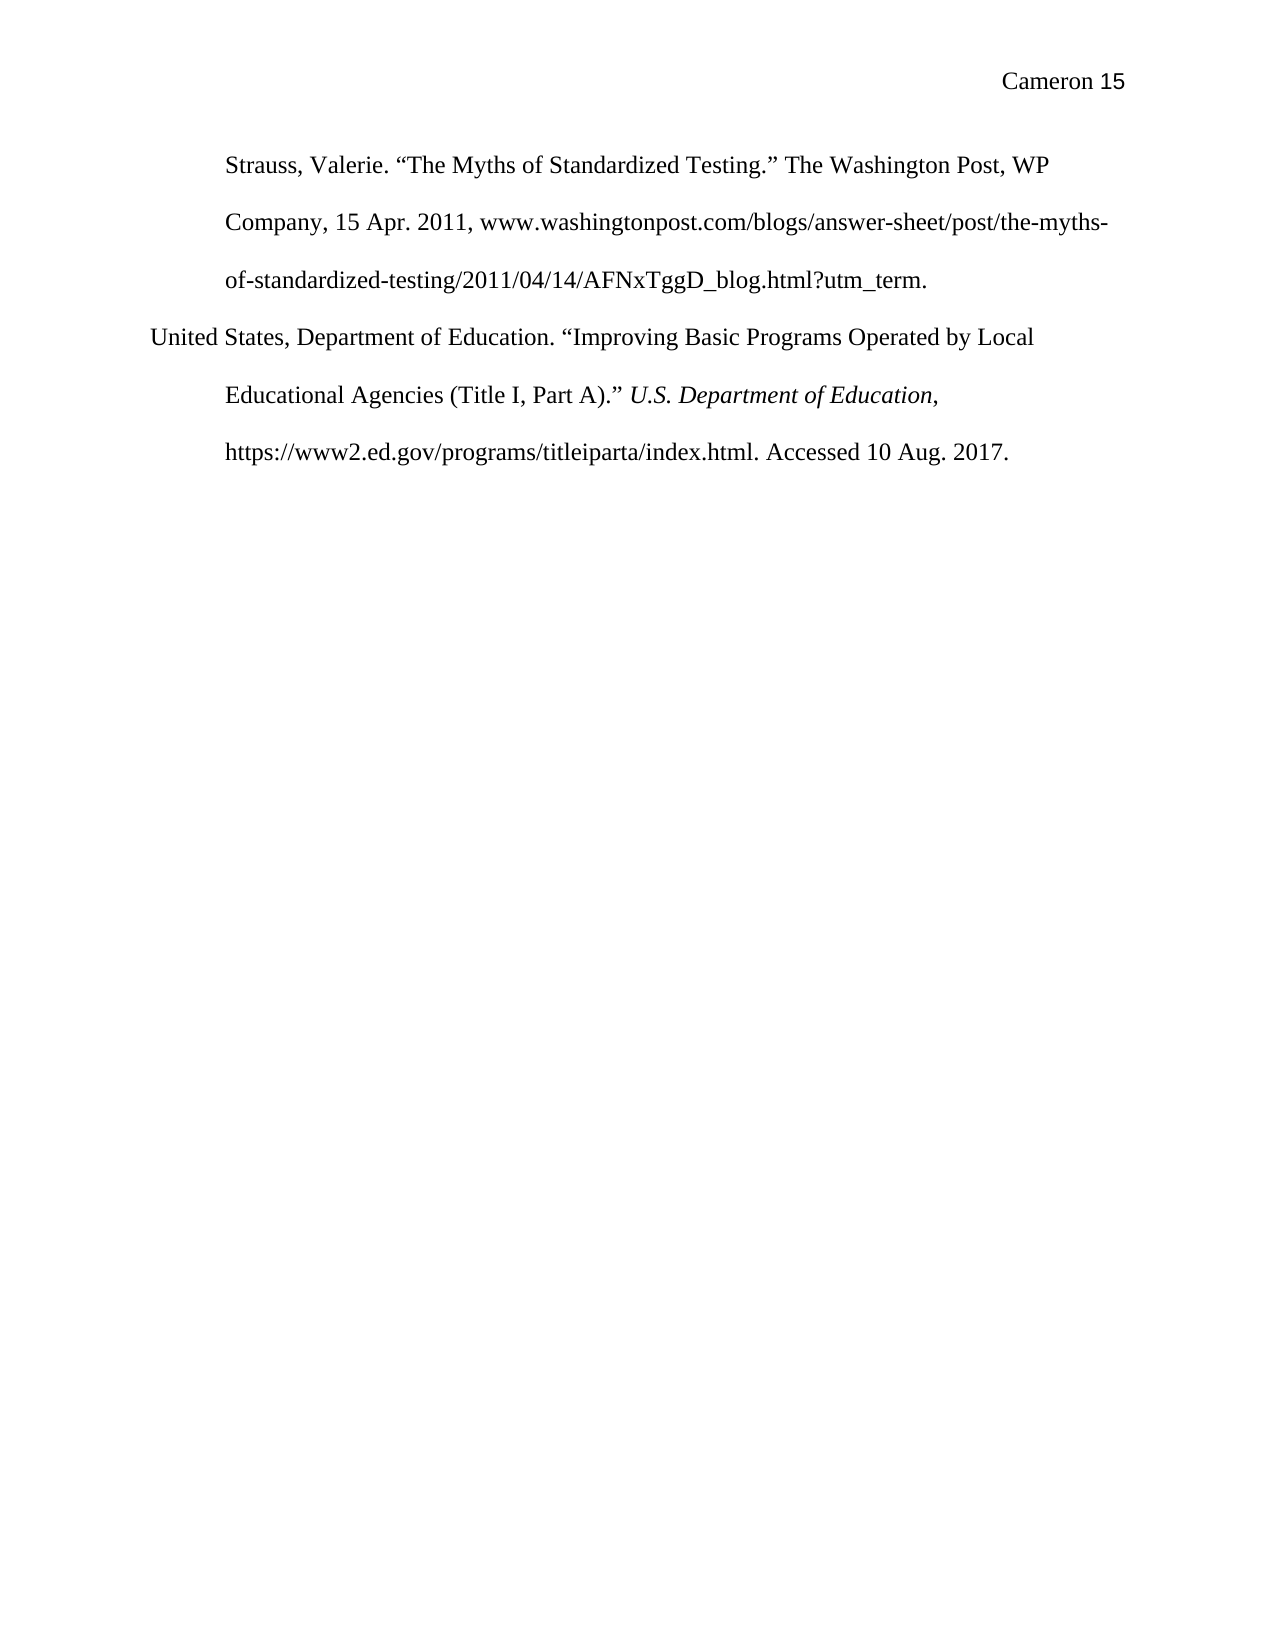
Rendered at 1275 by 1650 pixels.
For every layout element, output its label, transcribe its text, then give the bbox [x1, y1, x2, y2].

text Strauss, Valerie. “The Myths of Standardized Testing.” The Washington Post, WP Company, 15 Apr. 2011, www.washingtonpost.com/blogs/answer-sheet/post/the-myths-of-standardized-testing/2011/04/14/AFNxTggD_blog.html?utm_term. [225, 150, 1125, 294]
text United States, Department of Education. “Improving Basic Programs Operated by Local Educational Agencies (Title I, Part A).” U.S. Department of Education, https://www2.ed.gov/programs/titleiparta/index.html. Accessed 10 Aug. 2017. [150, 322, 1125, 466]
